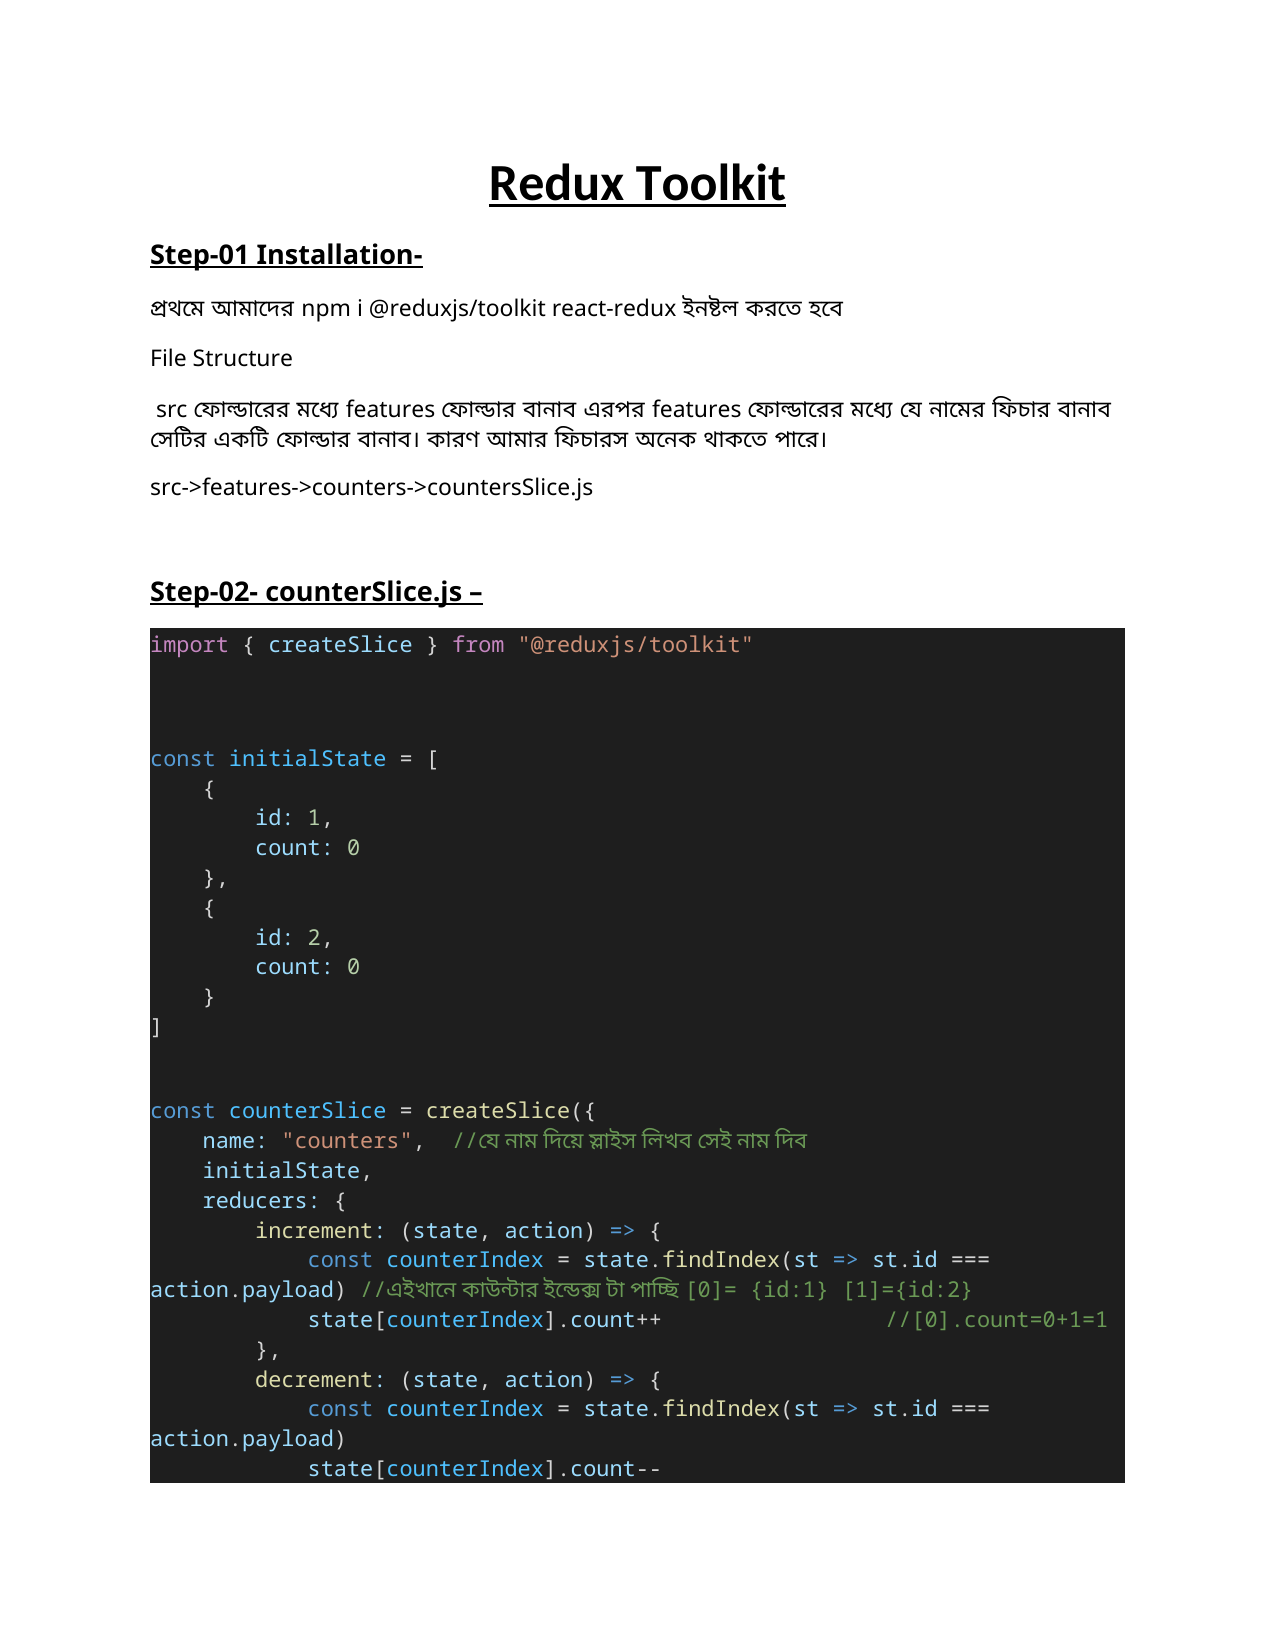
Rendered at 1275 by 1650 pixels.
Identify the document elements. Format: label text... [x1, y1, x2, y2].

text state[counterIndex].count-- [150, 1453, 1125, 1483]
text const counterIndex = state.findIndex(st => st.id === action.payload) [150, 1393, 1125, 1453]
text src->features->counters->countersSlice.js [150, 471, 1125, 502]
subtitle Redux Toolkit [150, 150, 1125, 213]
subtitle Step-01 Installation- [150, 235, 1125, 272]
text count: 0 [150, 832, 1125, 862]
text increment: (state, action) => { [150, 1215, 1125, 1244]
text id: 2, [150, 922, 1125, 951]
text decrement: (state, action) => { [150, 1364, 1125, 1393]
subtitle Step-02- counterSlice.js – [150, 572, 1125, 609]
text const counterIndex = state.findIndex(st => st.id === action.payload) //এইখানে কাউন্টার ইন্ডেক্স টা পাচ্ছি [0]= {id:1} [1]={id:2} [150, 1244, 1125, 1304]
text import { createSlice } from "@reduxjs/toolkit" [150, 628, 1125, 658]
text { [150, 892, 1125, 922]
text const initialState = [ [150, 743, 1125, 773]
text } [150, 981, 1125, 1011]
text প্রথমে আমাদের npm i @reduxjs/toolkit react-redux ইনষ্টল করতে হবে [150, 292, 1125, 323]
text }, [150, 862, 1125, 892]
text }, [150, 1334, 1125, 1364]
text src ফোল্ডারের মধ্যে features ফোল্ডার বানাব এরপর features ফোল্ডারের মধ্যে যে নামের ফিচার বানাব সেটির একটি ফোল্ডার বানাব। কারণ আমার ফিচারস অনেক থাকতে পারে। [150, 392, 1125, 452]
text state[counterIndex].count++ //[0].count=0+1=1 [150, 1304, 1125, 1334]
text File Structure [150, 342, 1125, 373]
text id: 1, [150, 802, 1125, 832]
text reducers: { [150, 1185, 1125, 1215]
text { [150, 773, 1125, 802]
text initialState, [150, 1155, 1125, 1185]
text ] [150, 1011, 1125, 1041]
text const counterSlice = createSlice({ [150, 1096, 1125, 1125]
text count: 0 [150, 951, 1125, 981]
text name: "counters", //যে নাম দিয়ে স্লাইস লিখব সেই নাম দিব [150, 1125, 1125, 1155]
